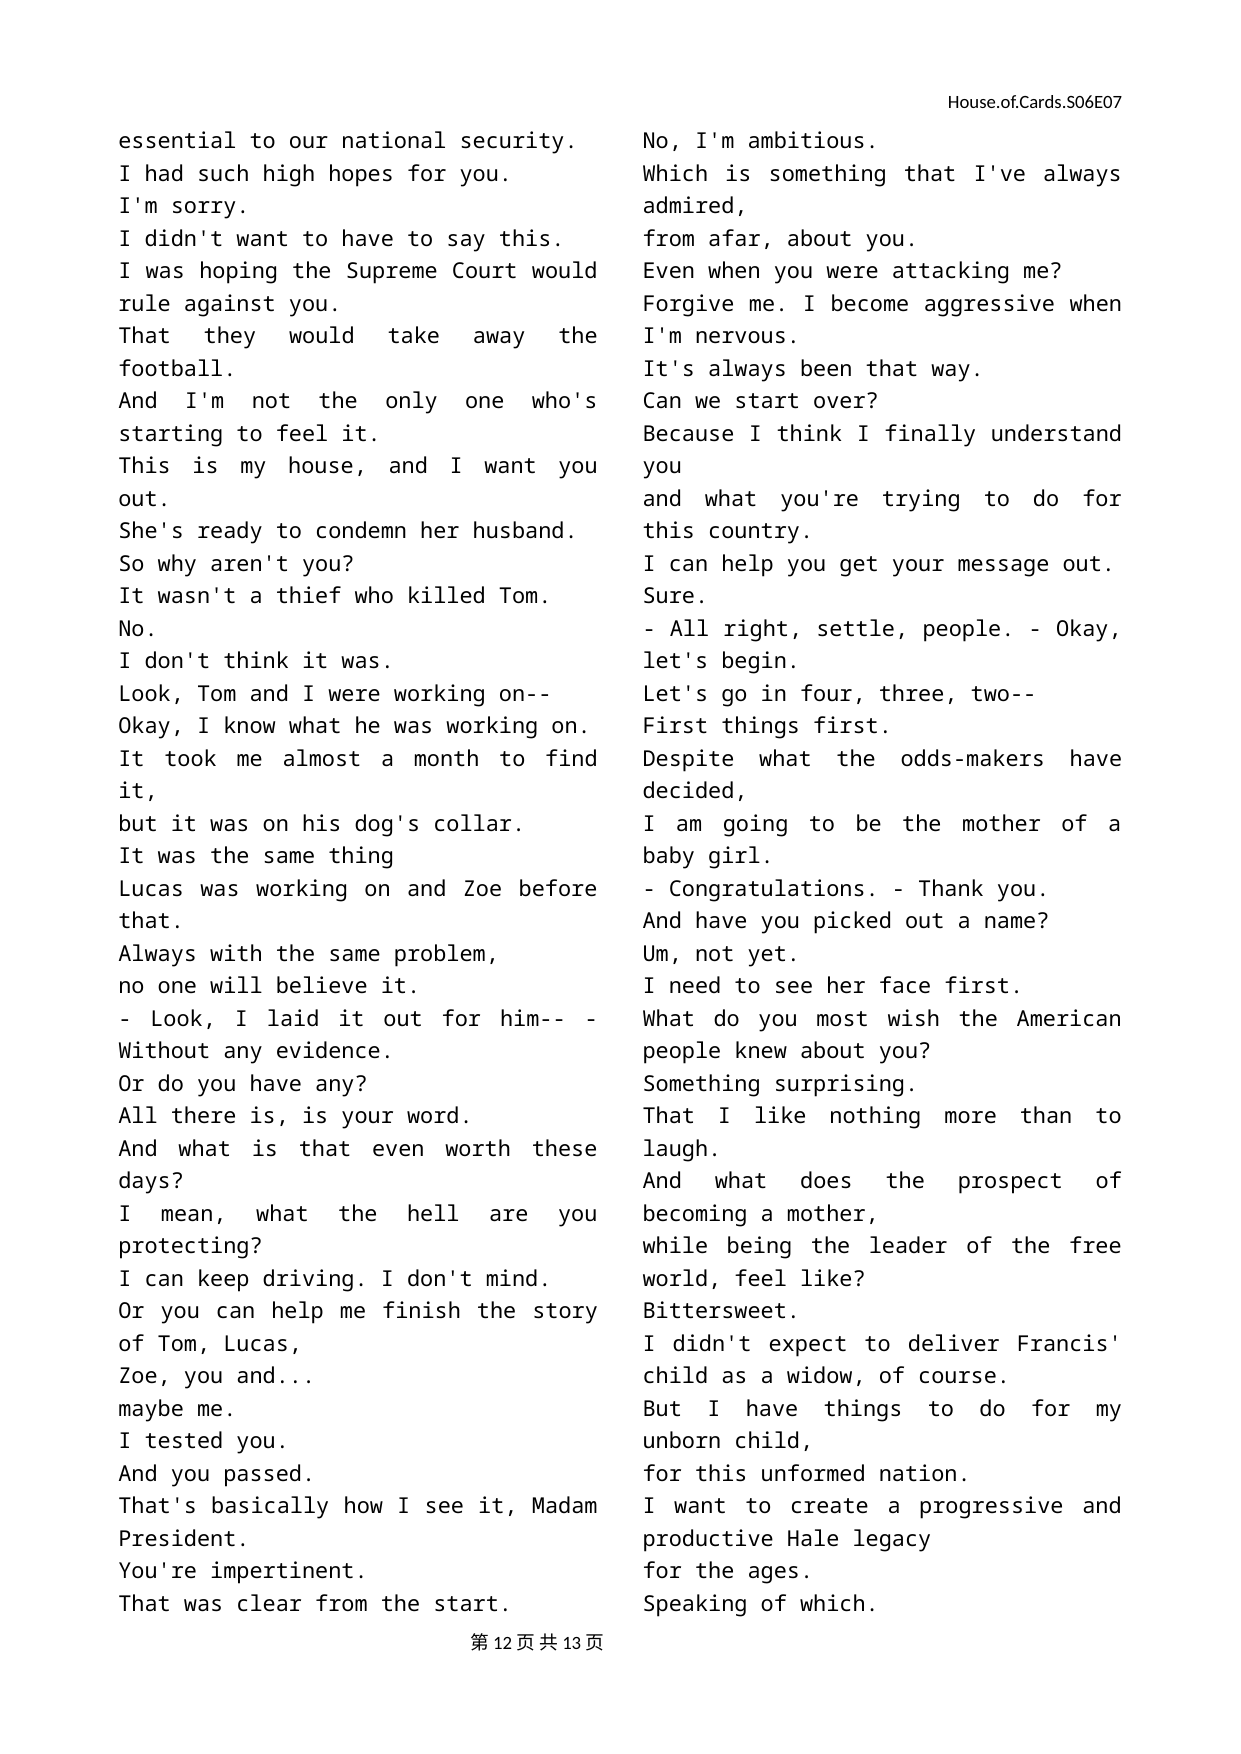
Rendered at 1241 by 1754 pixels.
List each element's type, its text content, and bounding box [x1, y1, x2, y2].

text That I like nothing more than to laugh. [642, 1099, 1122, 1164]
text No. [118, 612, 598, 644]
text I can help you get your message out. [642, 547, 1122, 579]
text Speaking of which. [642, 1587, 1122, 1619]
text - All right, settle, people. - Okay, let's begin. [642, 612, 1122, 677]
text Or do you have any? [118, 1067, 598, 1099]
text And I'm not the only one who's starting to feel it. [118, 384, 598, 449]
text Lucas was working on and Zoe before that. [118, 872, 598, 937]
text Sure. [642, 579, 1122, 612]
text But I have things to do for my unborn child, [642, 1392, 1122, 1457]
text No, I'm ambitious. [642, 124, 1122, 157]
text I had such high hopes for you. [118, 157, 598, 189]
text and what you're trying to do for this country. [642, 482, 1122, 547]
text What do you most wish the American people knew about you? [642, 1002, 1122, 1067]
text I didn't want to have to say this. [118, 222, 598, 254]
text but it was on his dog's collar. [118, 807, 598, 839]
text It was the same thing [118, 839, 598, 872]
text This is my house, and I want you out. [118, 449, 598, 514]
text from afar, about you. [642, 222, 1122, 254]
text I tested you. [118, 1424, 598, 1457]
text I didn't expect to deliver Francis' child as a widow, of course. [642, 1327, 1122, 1392]
text Even when you were attacking me? [642, 254, 1122, 287]
text And have you picked out a name? [642, 904, 1122, 937]
text Because I think I finally understand you [642, 417, 1122, 482]
text Okay, I know what he was working on. [118, 709, 598, 742]
text And you passed. [118, 1457, 598, 1489]
text - Congratulations. - Thank you. [642, 872, 1122, 904]
text First things first. [642, 709, 1122, 742]
text maybe me. [118, 1392, 598, 1424]
text - Look, I laid it out for him-- - Without any evidence. [118, 1002, 598, 1067]
text I need to see her face first. [642, 969, 1122, 1002]
text Bittersweet. [642, 1294, 1122, 1327]
text Look, Tom and I were working on-- [118, 677, 598, 709]
text for the ages. [642, 1554, 1122, 1587]
text Which is something that I've always admired, [642, 157, 1122, 222]
text I want to create a progressive and productive Hale legacy [642, 1489, 1122, 1554]
text for this unformed nation. [642, 1457, 1122, 1489]
text Um, not yet. [642, 937, 1122, 969]
text She's ready to condemn her husband. [118, 514, 598, 547]
text Always with the same problem, [118, 937, 598, 969]
text You're impertinent. [118, 1554, 598, 1587]
text All there is, is your word. [118, 1099, 598, 1132]
text Can we start over? [642, 384, 1122, 417]
text while being the leader of the free world, feel like? [642, 1229, 1122, 1294]
text Something surprising. [642, 1067, 1122, 1099]
text Despite what the odds-makers have decided, [642, 742, 1122, 807]
text So why aren't you? [118, 547, 598, 579]
text I was hoping the Supreme Court would rule against you. [118, 254, 598, 319]
text That was clear from the start. [118, 1587, 598, 1619]
text It's always been that way. [642, 352, 1122, 384]
text It wasn't a thief who killed Tom. [118, 579, 598, 612]
text Or you can help me finish the story of Tom, Lucas, [118, 1294, 598, 1359]
text I can keep driving. I don't mind. [118, 1262, 598, 1294]
text That they would take away the football. [118, 319, 598, 384]
text Zoe, you and... [118, 1359, 598, 1392]
text It took me almost a month to find it, [118, 742, 598, 807]
text withhold information that is essential to our national security. [118, 124, 598, 157]
text And what does the prospect of becoming a mother, [642, 1164, 1122, 1229]
text And what is that even worth these days? [118, 1132, 598, 1197]
text I'm sorry. [118, 189, 598, 222]
text I don't think it was. [118, 644, 598, 677]
text I am going to be the mother of a baby girl. [642, 807, 1122, 872]
text no one will believe it. [118, 969, 598, 1002]
text I mean, what the hell are you protecting? [118, 1197, 598, 1262]
text Let's go in four, three, two-- [642, 677, 1122, 709]
text That's basically how I see it, Madam President. [118, 1489, 598, 1554]
text Forgive me. I become aggressive when I'm nervous. [642, 287, 1122, 352]
